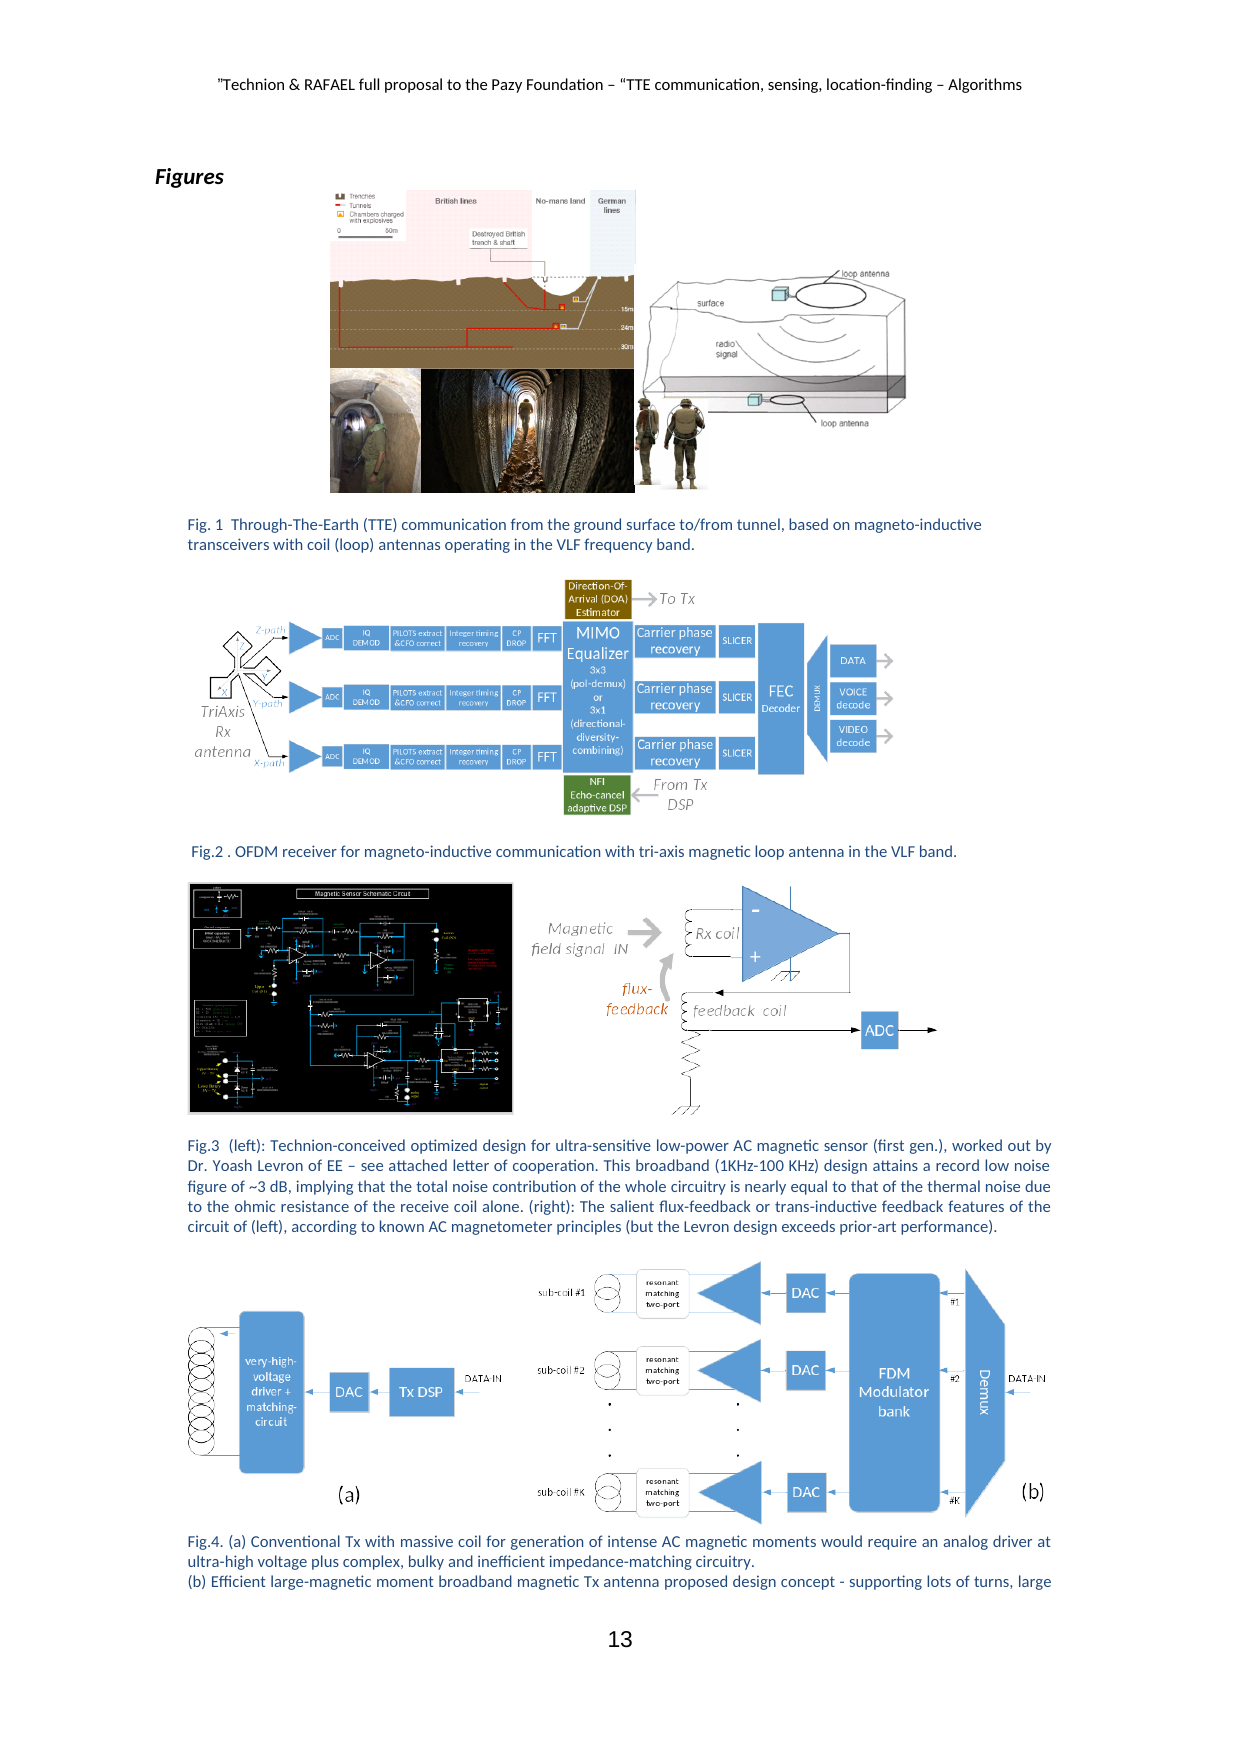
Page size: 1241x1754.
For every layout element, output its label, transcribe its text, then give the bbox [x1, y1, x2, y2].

text Fig. 1 Through-The-Earth (TTE) communication from the ground surface to/from tunnel, based on magneto-inductive transceivers with coil (loop) antennas operating in the VLF frequency band. [187, 514, 1053, 554]
picture [187, 882, 514, 1115]
text Fig.2 . OFDM receiver for magneto-inductive communication with tri-axis magnetic loop antenna in the VLF band. [187, 841, 1053, 861]
text Fig.3 (left): Technion-conceived optimized design for ultra-sensitive low-power AC magnetic sensor (first gen.), worked out by Dr. Yoash Levron of EE – see attached letter of cooperation. This broadband (1KHz-100 KHz) design attains a record low noise figure of ~3 dB, implying that the total noise contribution of the whole circuitry is nearly equal to that of the thermal noise due to the ohmic resistance of the receive coil alone. (right): The salient flux-feedback or trans-inductive feedback features of the circuit of (left), according to known AC magnetometer principles (but the Levron design exceeds prior-art performance). [187, 1135, 1053, 1237]
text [187, 1258, 1053, 1592]
text Figures [155, 162, 1053, 191]
